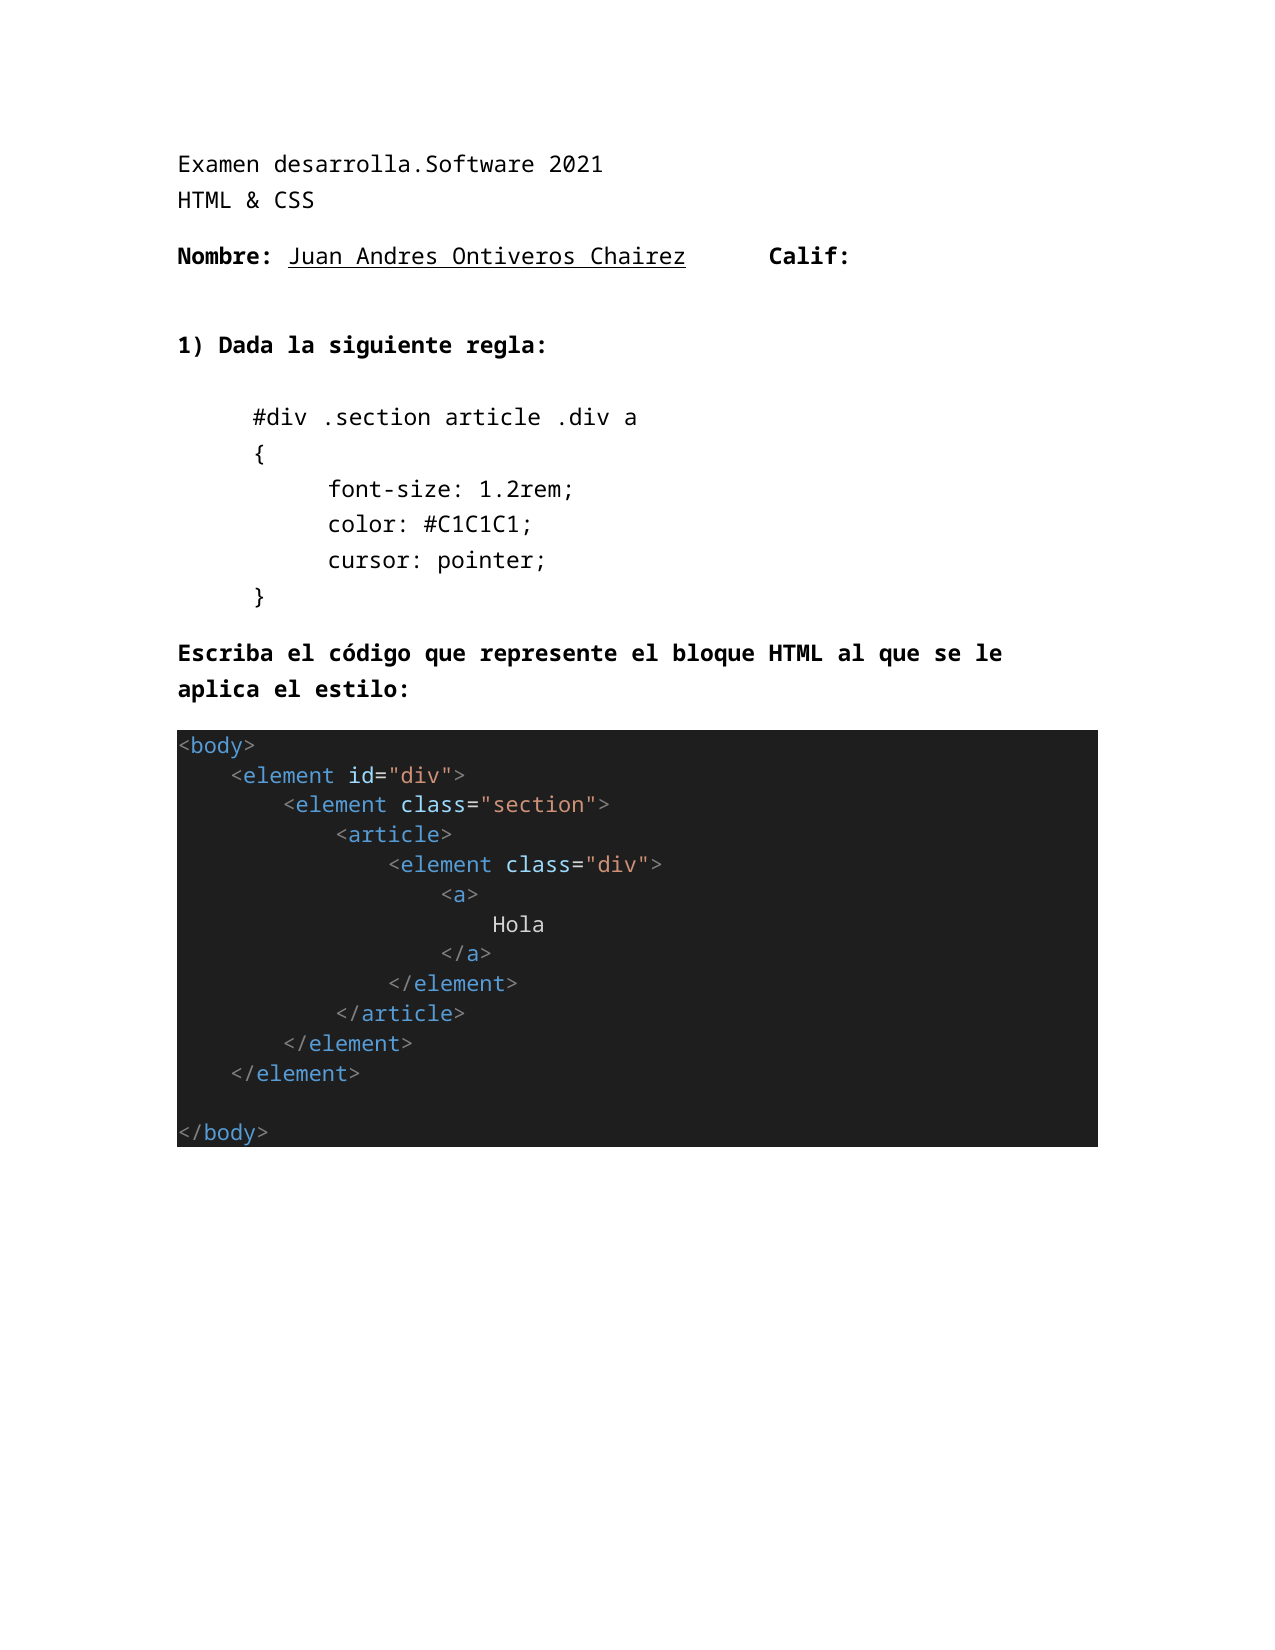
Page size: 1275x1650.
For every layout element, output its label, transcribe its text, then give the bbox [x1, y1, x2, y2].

text <a> [177, 879, 1098, 908]
text <body> [177, 730, 1098, 759]
text <element class="div"> [177, 849, 1098, 879]
text <element class="section"> [177, 789, 1098, 819]
text </body> [177, 1117, 1098, 1147]
text <article> [177, 819, 1098, 849]
text </a> [177, 938, 1098, 968]
text </element> [177, 1028, 1098, 1057]
text Hola [177, 908, 1098, 938]
text </element> [177, 968, 1098, 998]
text 1) Dada la siguiente regla: #div .section article .div a { font-size: 1.2rem; color: #C1C1C1; cursor: pointer; } [177, 329, 1098, 612]
text <element id="div"> [177, 759, 1098, 789]
text Escriba el código que represente el bloque HTML al que se le aplica el estilo: [177, 637, 1098, 704]
text </article> [177, 998, 1098, 1028]
text Nombre: Juan Andres Ontiveros Chairez Calif: [177, 240, 1098, 304]
text </element> [177, 1057, 1098, 1087]
text Examen desarrolla.Software 2021 HTML & CSS [177, 148, 1098, 215]
